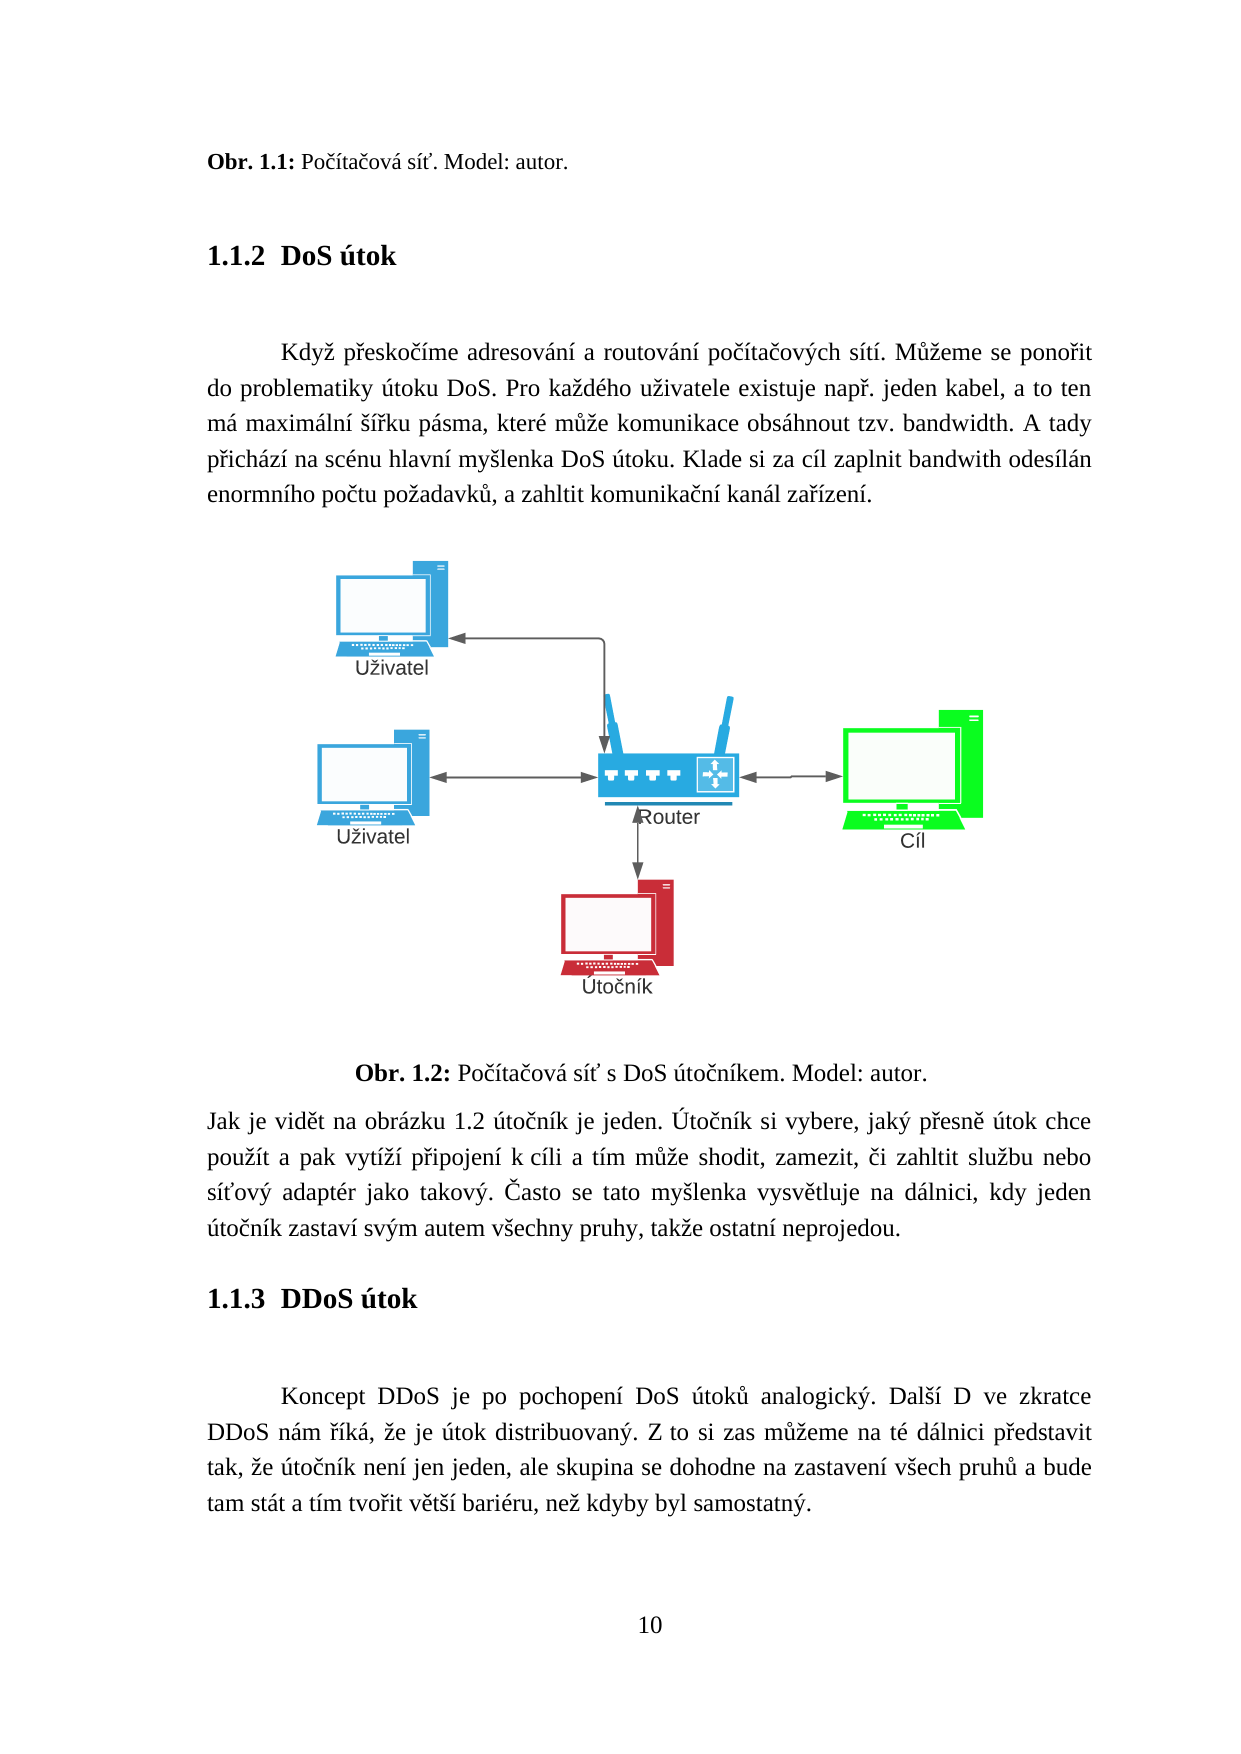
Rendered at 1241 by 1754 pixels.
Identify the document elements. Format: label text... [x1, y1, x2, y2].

text Obr. 1.1: Počítačová síť. Model: autor. [207, 148, 1092, 174]
text Když přeskočíme adresování a routování počítačových sítí. Můžeme se ponořit do problematiky útoku DoS. Pro každého uživatele existuje např. jeden kabel, a to ten má maximální šířku pásma, které může komunikace obsáhnout tzv. bandwidth. A tady přichází na scénu hlavní myšlenka DoS útoku. Klade si za cíl zaplnit bandwith odesílán enormního počtu požadavků, a zahltit komunikační kanál zařízení. [207, 332, 1092, 509]
subtitle DoS útok [207, 237, 1092, 272]
picture [251, 523, 1048, 1041]
subtitle DDoS útok [207, 1281, 1092, 1316]
text Koncept DDoS je po pochopení DoS útoků analogický. Další D ve zkratce DDoS nám říká, že je útok distribuovaný. Z to si zas můžeme na té dálnici představit tak, že útočník není jen jeden, ale skupina se dohodne na zastavení všech pruhů a bude tam stát a tím tvořit větší bariéru, než kdyby byl samostatný. [207, 1376, 1092, 1518]
text Jak je vidět na obrázku 1.2 útočník je jeden. Útočník si vybere, jaký přesně útok chce použít a pak vytíží připojení k cíli a tím může shodit, zamezit, či zahltit službu nebo síťový adaptér jako takový. Často se tato myšlenka vysvětluje na dálnici, kdy jeden útočník zastaví svým autem všechny pruhy, takže ostatní neprojedou. [207, 1101, 1092, 1243]
